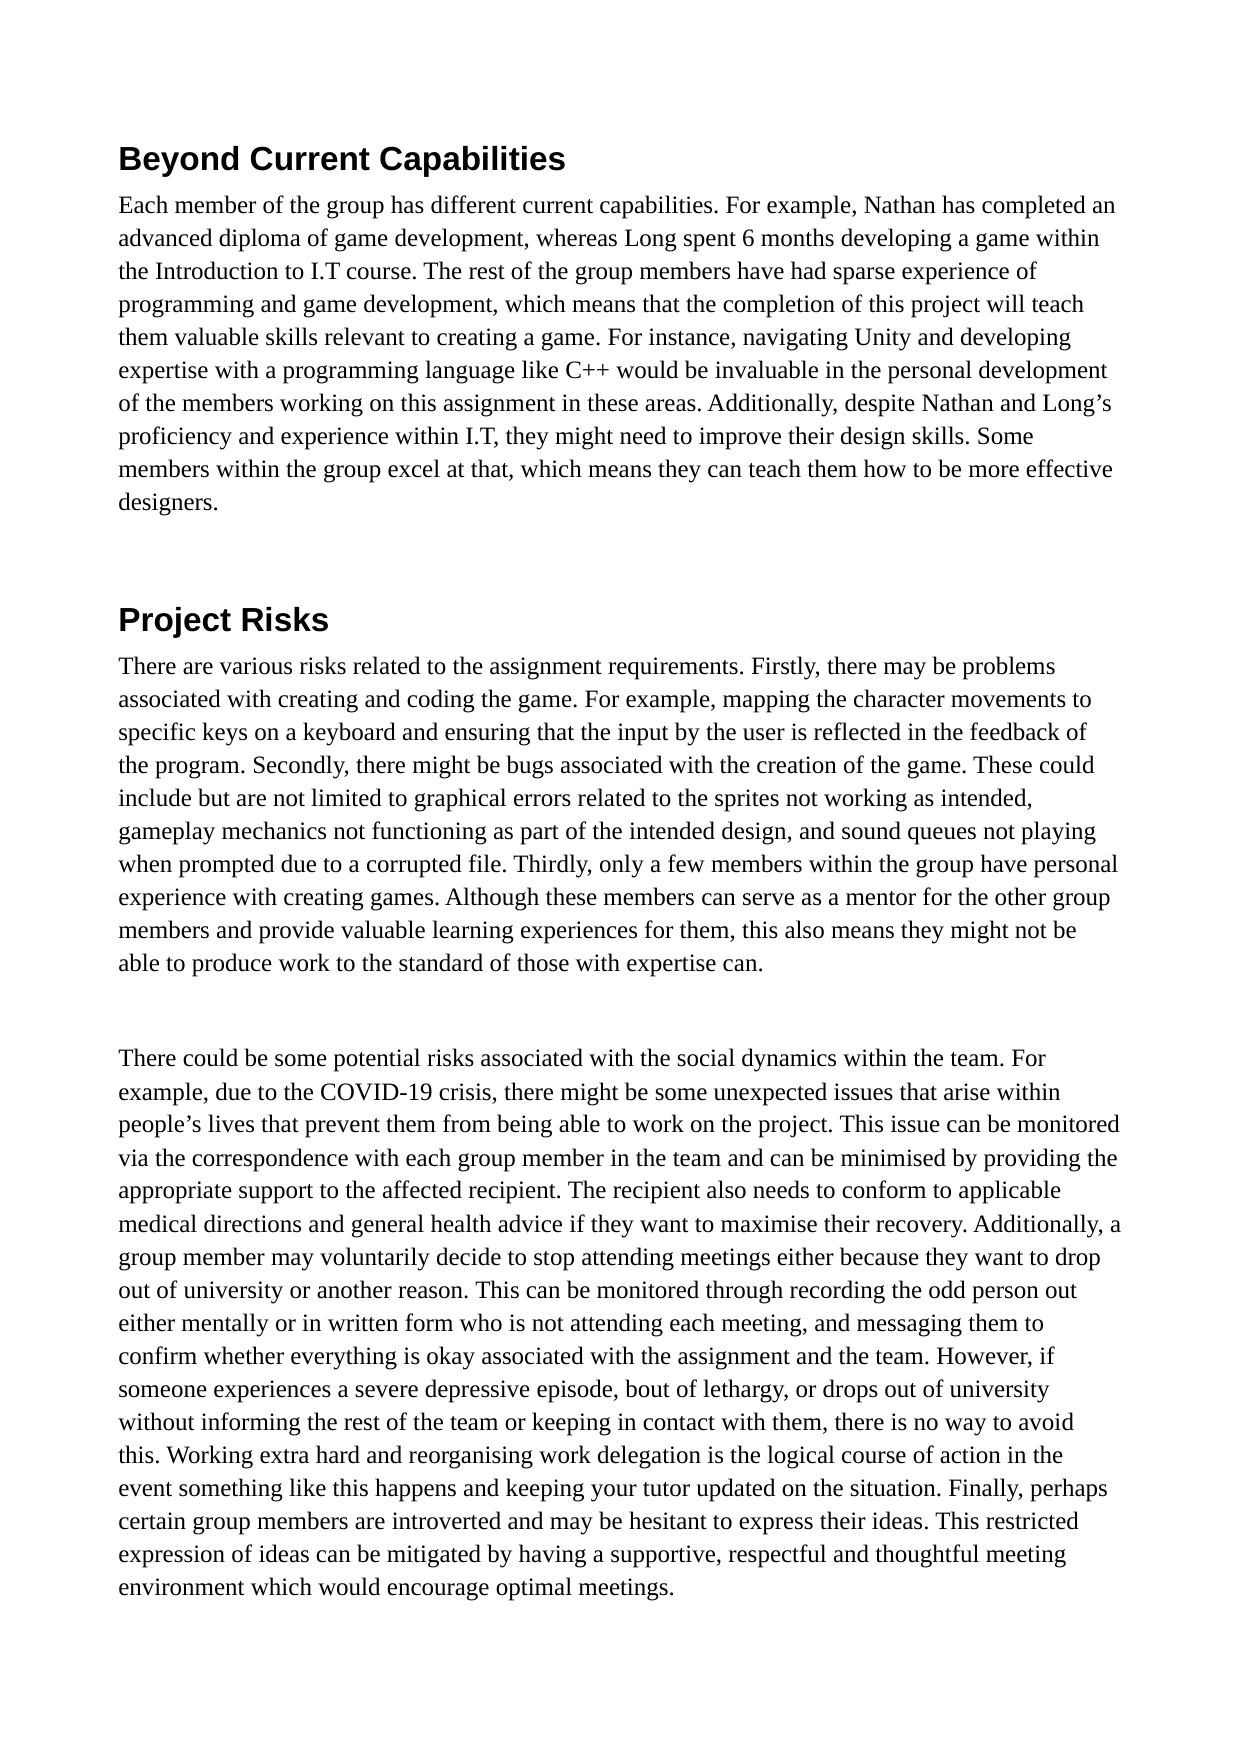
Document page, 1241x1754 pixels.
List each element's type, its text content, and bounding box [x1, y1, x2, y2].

subtitle Project Risks [118, 600, 1122, 639]
text Each member of the group has different current capabilities. For example, Nathan has completed an advanced diploma of game development, whereas Long spent 6 months developing a game within the Introduction to I.T course. The rest of the group members have had sparse experience of programming and game development, which means that the completion of this project will teach them valuable skills relevant to creating a game. For instance, navigating Unity and developing expertise with a programming language like C++ would be invaluable in the personal development of the members working on this assignment in these areas. Additionally, despite Nathan and Long’s proficiency and experience within I.T, they might need to improve their design skills. Some members within the group excel at that, which means they can teach them how to be more effective designers. [118, 190, 1122, 516]
subtitle Beyond Current Capabilities [118, 139, 1122, 177]
text There could be some potential risks associated with the social dynamics within the team. For example, due to the COVID-19 crisis, there might be some unexpected issues that arise within people’s lives that prevent them from being able to work on the project. This issue can be monitored via the correspondence with each group member in the team and can be minimised by providing the appropriate support to the affected recipient. The recipient also needs to conform to applicable medical directions and general health advice if they want to maximise their recovery. Additionally, a group member may voluntarily decide to stop attending meetings either because they want to drop out of university or another reason. This can be monitored through recording the odd person out either mentally or in written form who is not attending each meeting, and messaging them to confirm whether everything is okay associated with the assignment and the team. However, if someone experiences a severe depressive episode, bout of lethargy, or drops out of university without informing the rest of the team or keeping in contact with them, there is no way to avoid this. Working extra hard and reorganising work delegation is the logical course of action in the event something like this happens and keeping your tutor updated on the situation. Finally, perhaps certain group members are introverted and may be hesitant to express their ideas. This restricted expression of ideas can be mitigated by having a supportive, respectful and thoughtful meeting environment which would encourage optimal meetings. [118, 1043, 1122, 1601]
text There are various risks related to the assignment requirements. Firstly, there may be problems associated with creating and coding the game. For example, mapping the character movements to specific keys on a keyboard and ensuring that the input by the user is reflected in the feedback of the program. Secondly, there might be bugs associated with the creation of the game. These could include but are not limited to graphical errors related to the sprites not working as intended, gameplay mechanics not functioning as part of the intended design, and sound queues not playing when prompted due to a corrupted file. Thirdly, only a few members within the group have personal experience with creating games. Although these members can serve as a mentor for the other group members and provide valuable learning experiences for them, this also means they might not be able to produce work to the standard of those with expertise can. [118, 651, 1122, 977]
